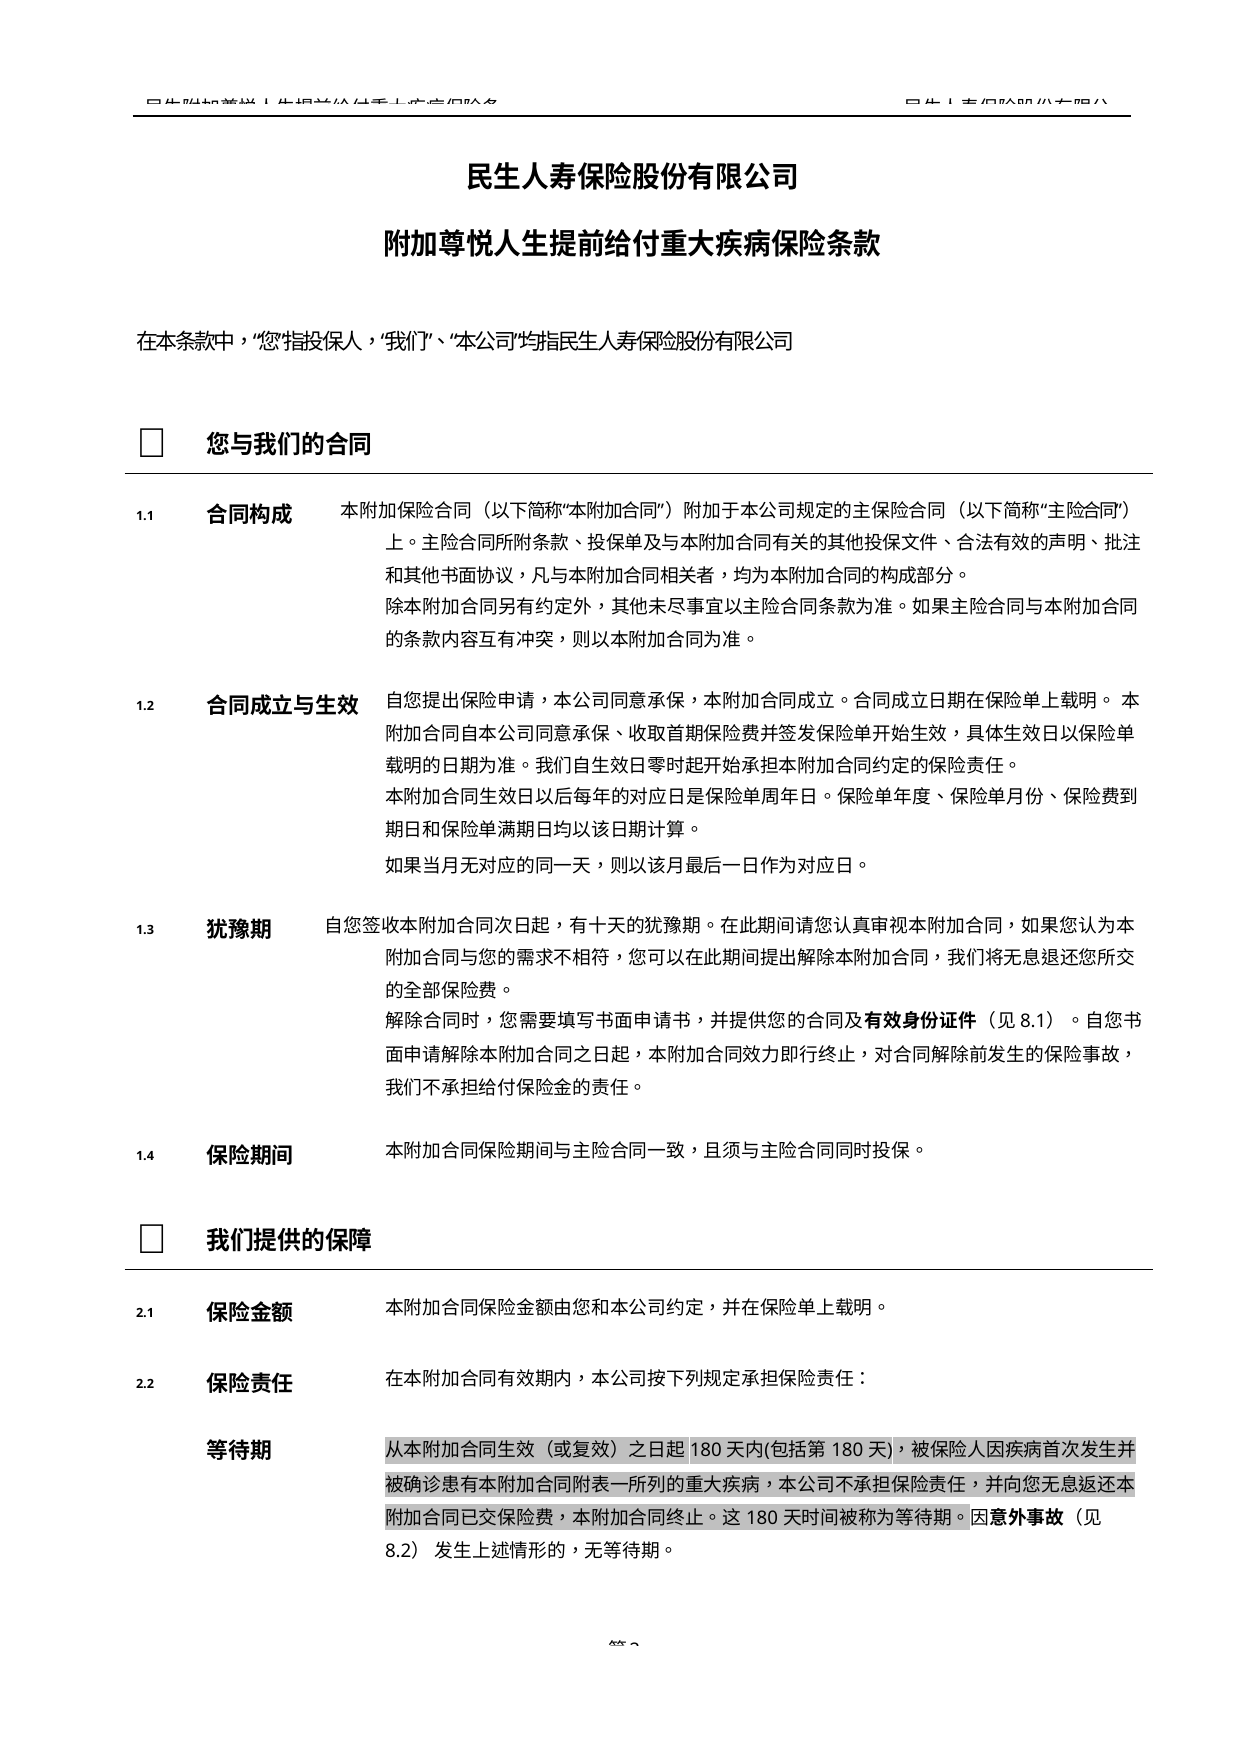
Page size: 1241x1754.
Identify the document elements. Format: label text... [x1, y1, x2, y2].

text 除本附加合同另有约定外，其他未尽事宜以主险合同条款为准。如果主险合同与本附加合同的条款内容互有冲突，则以本附加合同为准。 [385, 593, 1142, 652]
text 等待期 从本附加合同生效（或复效）之日起 180 天内(包括第 180 天)，被保险人因疾病首次发生并被确诊患有本附加合同附表一所列的重大疾病，本公司不承担保险责任，并向您无息返还本附加合同已交保险费，本附加合同终止。这 180 天时间被称为等待期。因意外事故（见 8.2） 发生上述情形的，无等待期。 [206, 1435, 1149, 1562]
text 本附加合同生效日以后每年的对应日是保险单周年日。保险单年度、保险单月份、保险费到期日和保险单满期日均以该日期计算。 [385, 783, 1142, 842]
list 保险责任 在本附加合同有效期内，本公司按下列规定承担保险责任： [136, 1362, 1165, 1397]
text  我们提供的保障 [136, 1210, 1165, 1262]
list 犹豫期 自您签收本附加合同次日起，有十天的犹豫期。在此期间请您认真审视本附加合同，如果您认为本附加合同与您的需求不相符，您可以在此期间提出解除本附加合同，我们将无息退还您所交的全部保险费。 [136, 906, 1135, 1003]
list 合同构成 本附加保险合同（以下简称“本附加合同”）附加于本公司规定的主保险合同（以下简称“主险合同”）上。主险合同所附条款、投保单及与本附加合同有关的其他投保文件、合法有效的声明、批注和其他书面协议，凡与本附加合同相关者，均为本附加合同的构成部分。 [136, 491, 1142, 589]
text  您与我们的合同 [136, 414, 1165, 466]
list 保险期间 本附加合同保险期间与主险合同一致，且须与主险合同同时投保。 [136, 1134, 1165, 1169]
text 在本条款中，“您”指投保人，“我们”、“本公司”均指民生人寿保险股份有限公司 [136, 326, 1165, 356]
text 解除合同时，您需要填写书面申请书，并提供您的合同及有效身份证件（见 8.1）。自您书面申请解除本附加合同之日起，本附加合同效力即行终止，对合同解除前发生的保险事故，我们不承担给付保险金的责任。 [385, 1007, 1142, 1100]
list 保险金额 本附加合同保险金额由您和本公司约定，并在保险单上载明。 [136, 1291, 1165, 1327]
subtitle 民生人寿保险股份有限公司 [380, 156, 884, 196]
text 如果当月无对应的同一天，则以该月最后一日作为对应日。 [385, 852, 1165, 877]
list 合同成立与生效 自您提出保险申请，本公司同意承保，本附加合同成立。合同成立日期在保险单上载明。 本附加合同自本公司同意承保、收取首期保险费并签发保险单开始生效，具体生效日以保险单载明的日期为准。我们自生效日零时起开始承担本附加合同约定的保险责任。 [136, 682, 1142, 779]
text 附加尊悦人生提前给付重大疾病保险条款 [380, 224, 884, 263]
